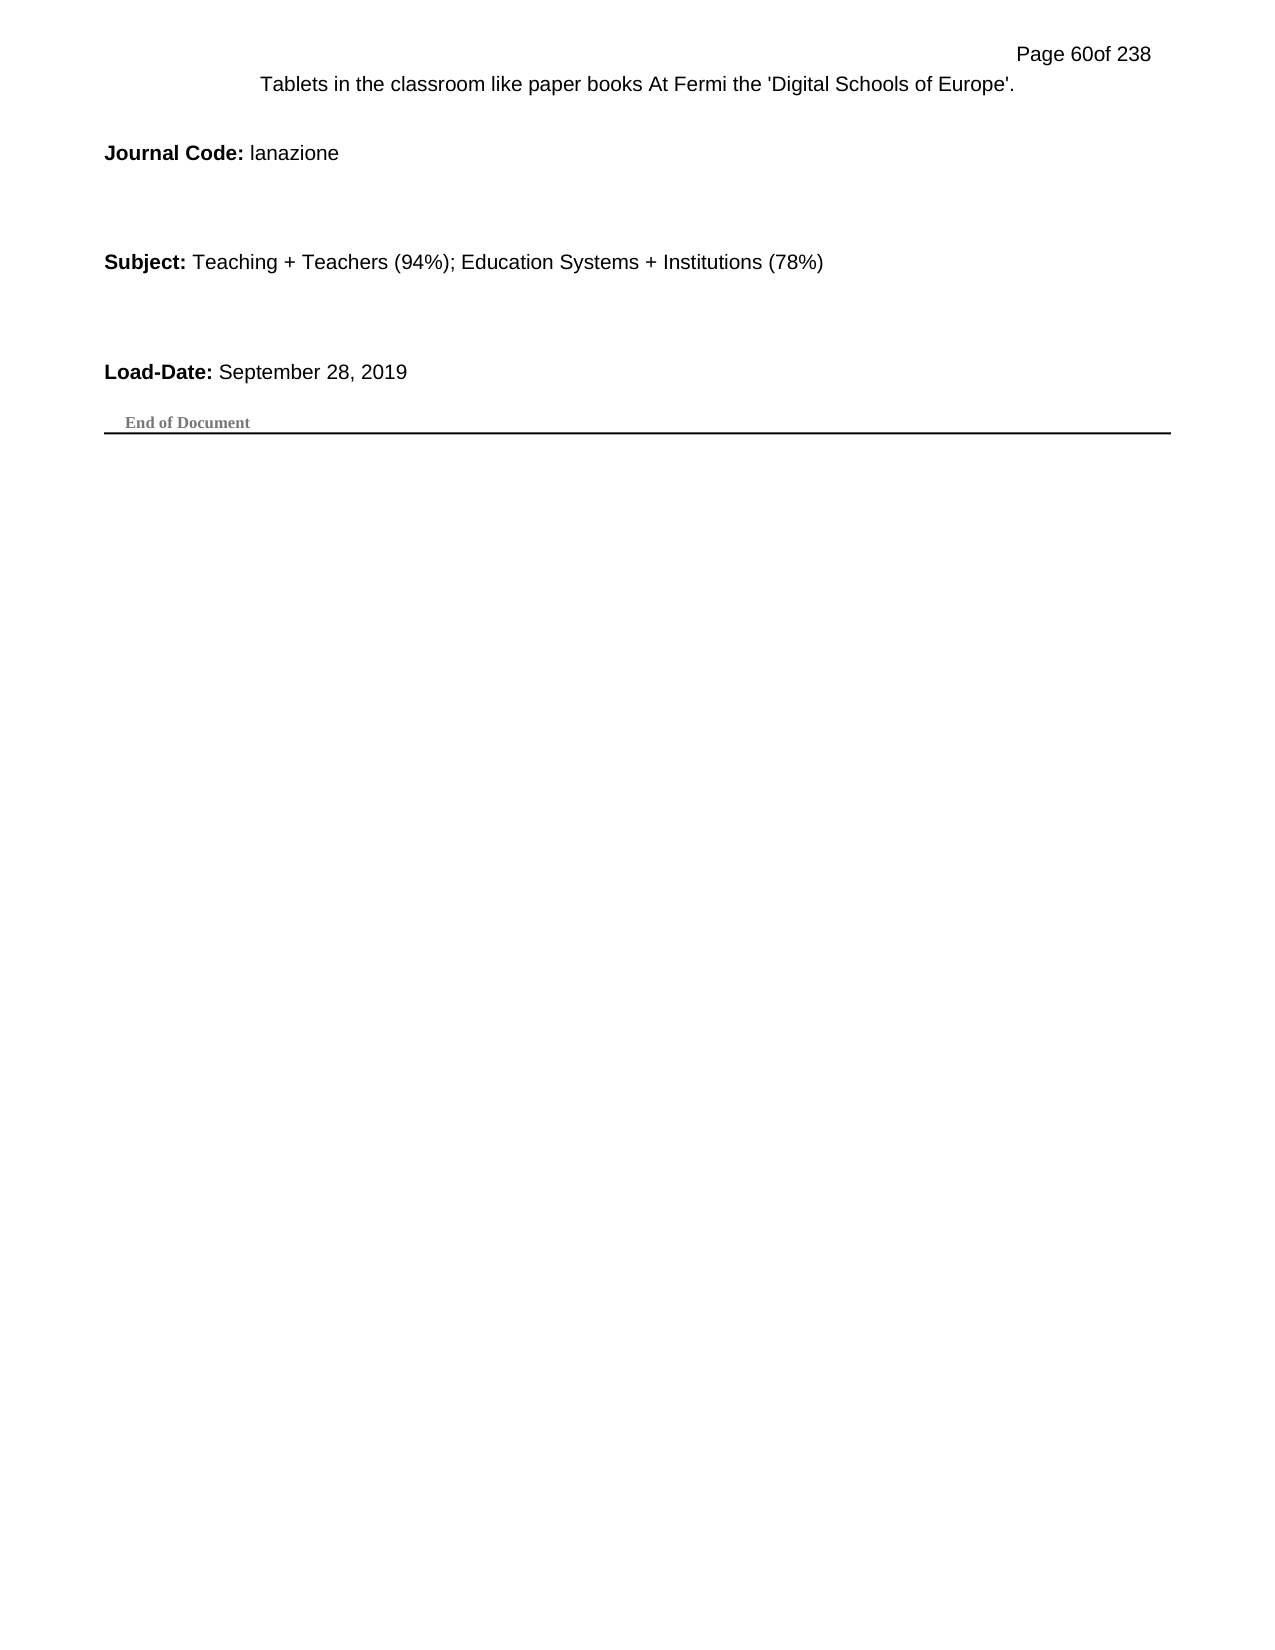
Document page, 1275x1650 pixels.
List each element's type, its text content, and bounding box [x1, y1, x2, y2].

text End of Document [125, 412, 1171, 432]
text Load-Date: September 28, 2019 [104, 357, 1171, 384]
text Journal Code: lanazione [104, 137, 1171, 222]
text Subject: Teaching + Teachers (94%); Education Systems + Institutions (78%) [104, 247, 1171, 332]
